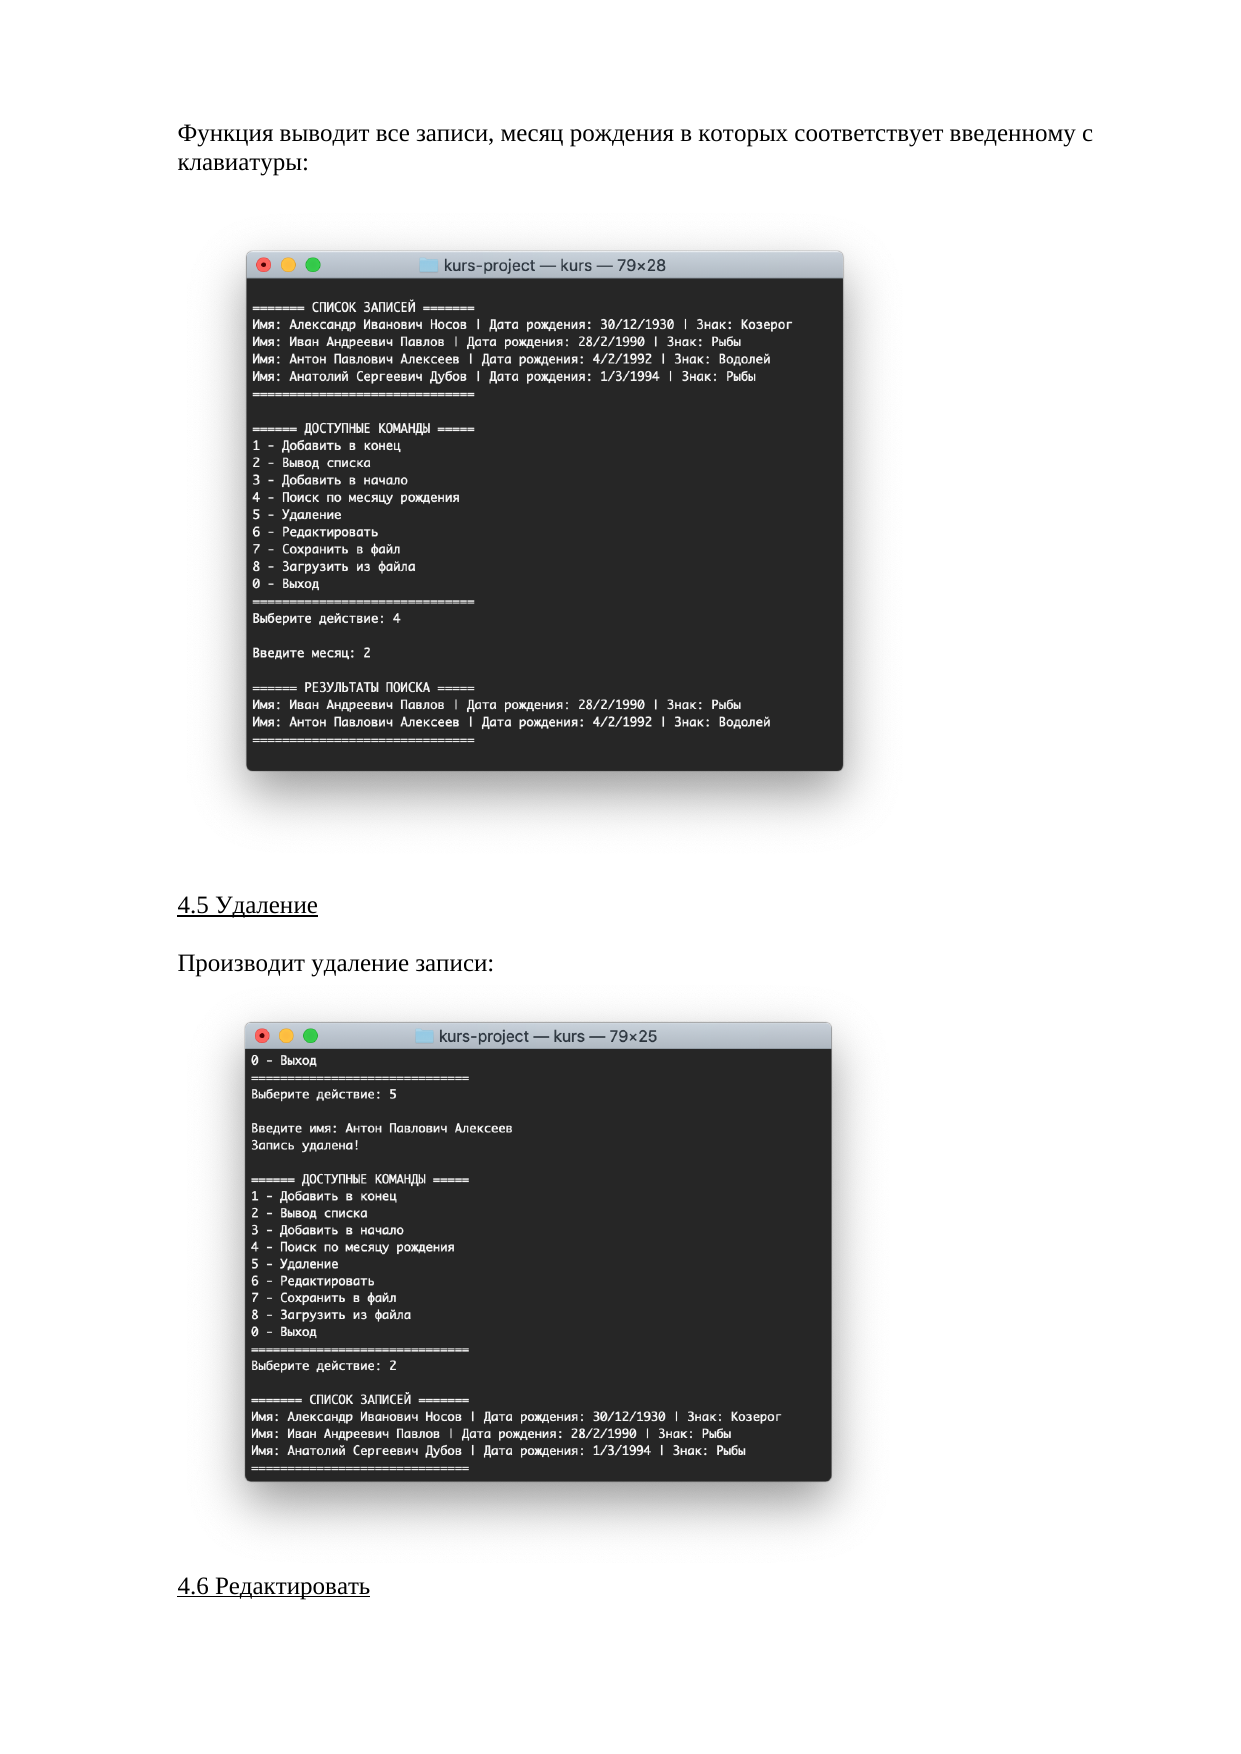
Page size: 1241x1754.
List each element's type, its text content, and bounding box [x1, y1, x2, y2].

picture [177, 204, 912, 862]
list Функция выводит все записи, месяц рождения в которых соответствует введенному с клавиатуры: [177, 118, 1152, 176]
picture [177, 976, 899, 1571]
list 4.5 Удаление [177, 890, 1152, 919]
list Производит удаление записи: [177, 948, 1152, 976]
list 4.6 Редактировать [177, 1571, 1152, 1599]
